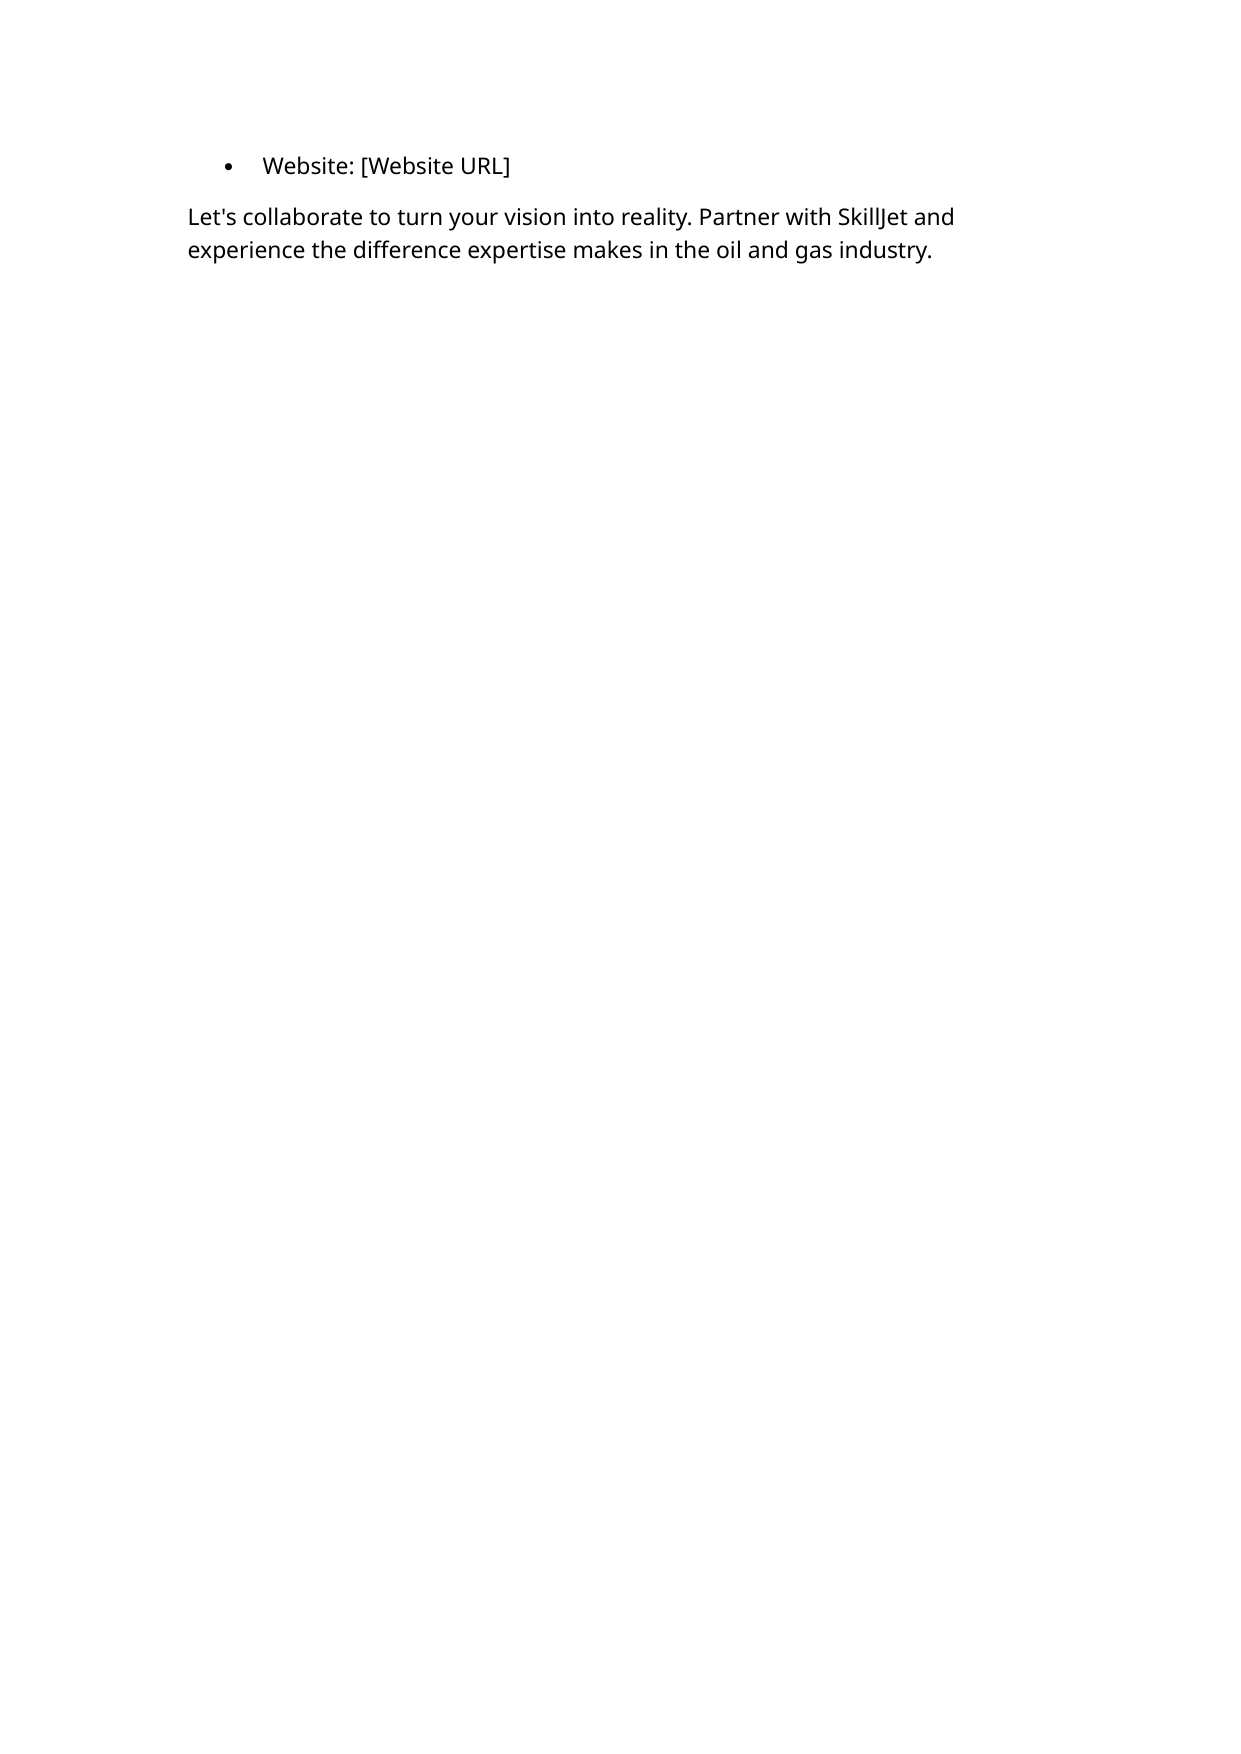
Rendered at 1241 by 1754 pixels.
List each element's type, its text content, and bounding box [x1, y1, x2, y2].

text Let's collaborate to turn your vision into reality. Partner with SkillJet and experience the difference expertise makes in the oil and gas industry. [187, 200, 1053, 265]
list Website: [Website URL] [225, 150, 1053, 181]
